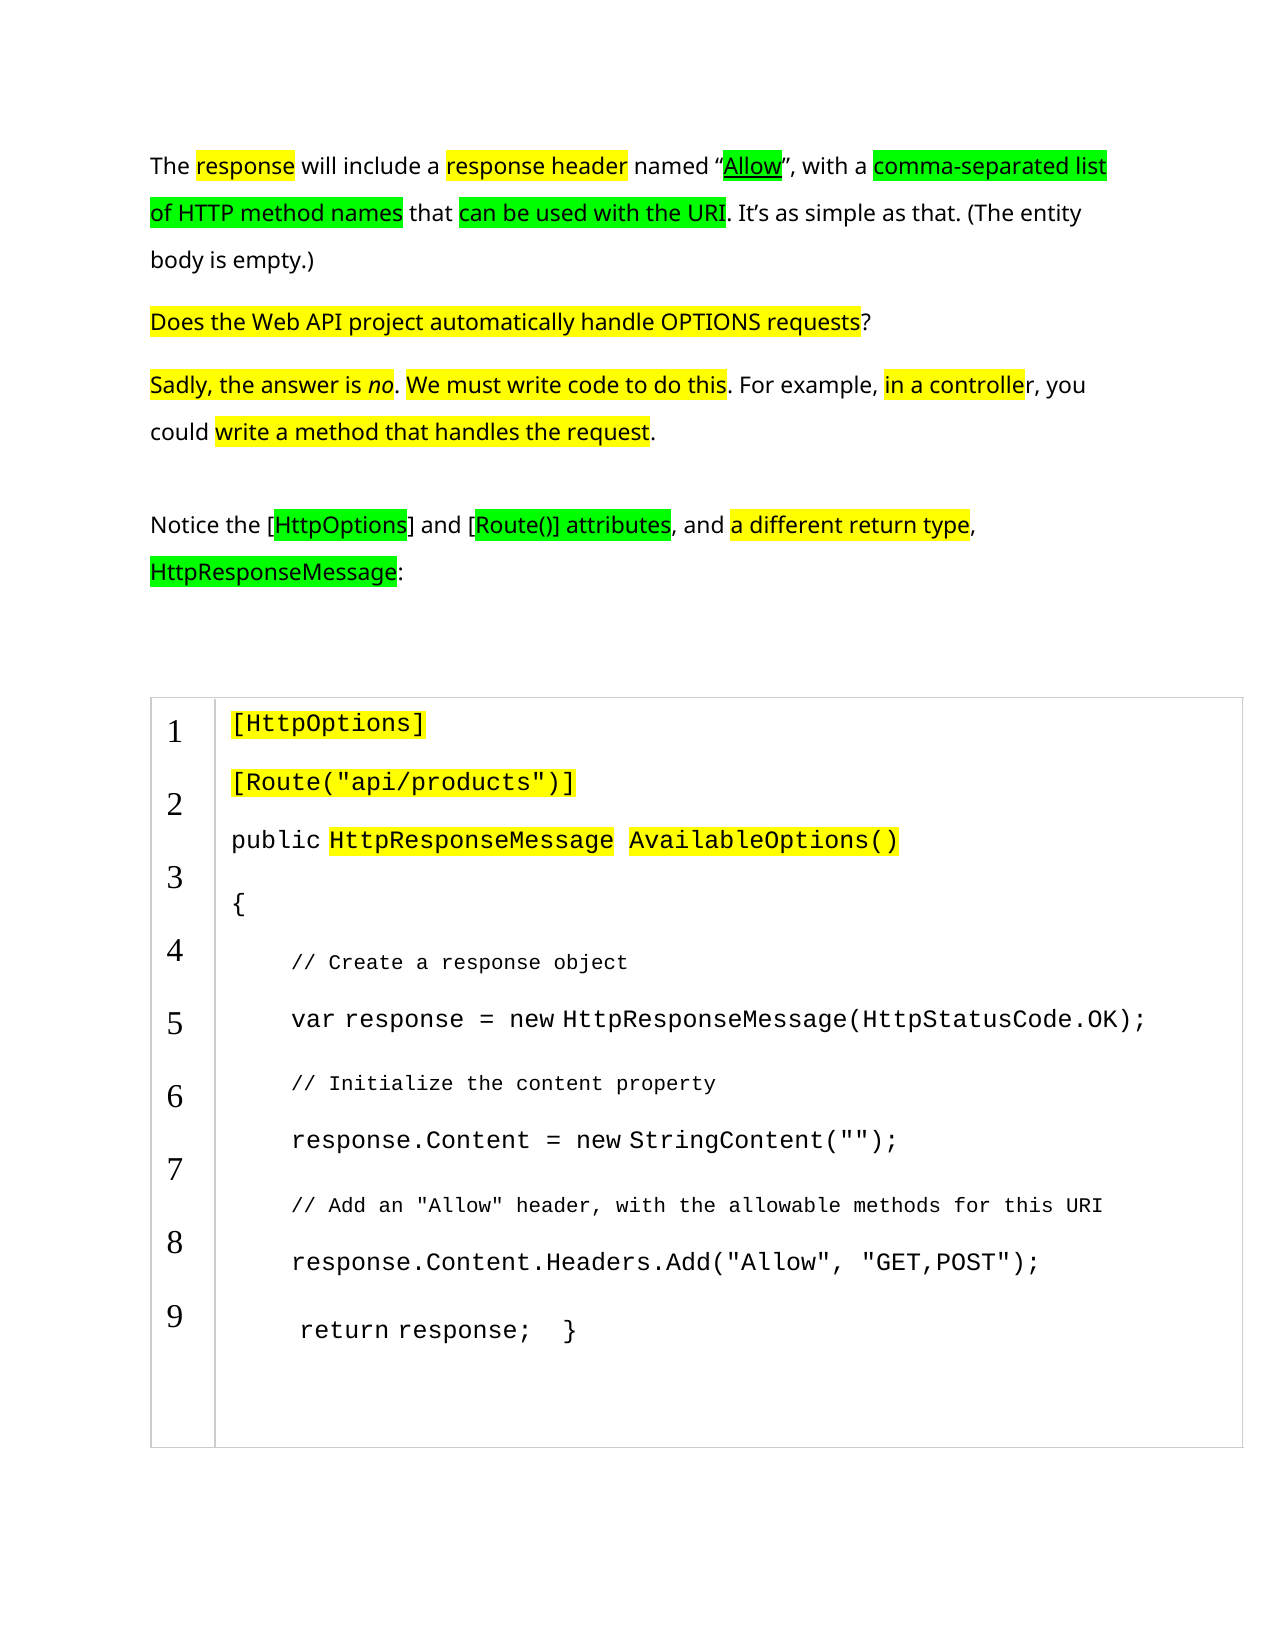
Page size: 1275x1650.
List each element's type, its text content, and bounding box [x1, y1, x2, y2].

text Sadly, the answer is no. We must write code to do this. For example, in a controller, you could write a method that handles the request. [150, 369, 1125, 447]
table_header [HttpOptions] [Route("api/products")] public HttpResponseMessage AvailableOptions() { // Create a response object var response = new HttpResponseMessage(HttpStatusCode.OK); // Initialize the content property response.Content = new StringContent(""); // Add an "Allow" header, with the allowable methods for this URI response.Content.Headers.Add("Allow", "GET,POST"); return response; } [216, 698, 1242, 1447]
table_header 1 2 3 4 5 6 7 8 9 [152, 698, 215, 1447]
text The response will include a response header named “Allow”, with a comma-separated list of HTTP method names that can be used with the URI. It’s as simple as that. (The entity body is empty.) [150, 150, 1125, 275]
text Does the Web API project automatically handle OPTIONS requests? [861, 306, 1125, 337]
text Notice the [HttpOptions] and [Route()] attributes, and a different return type, HttpResponseMessage: [150, 509, 1125, 587]
